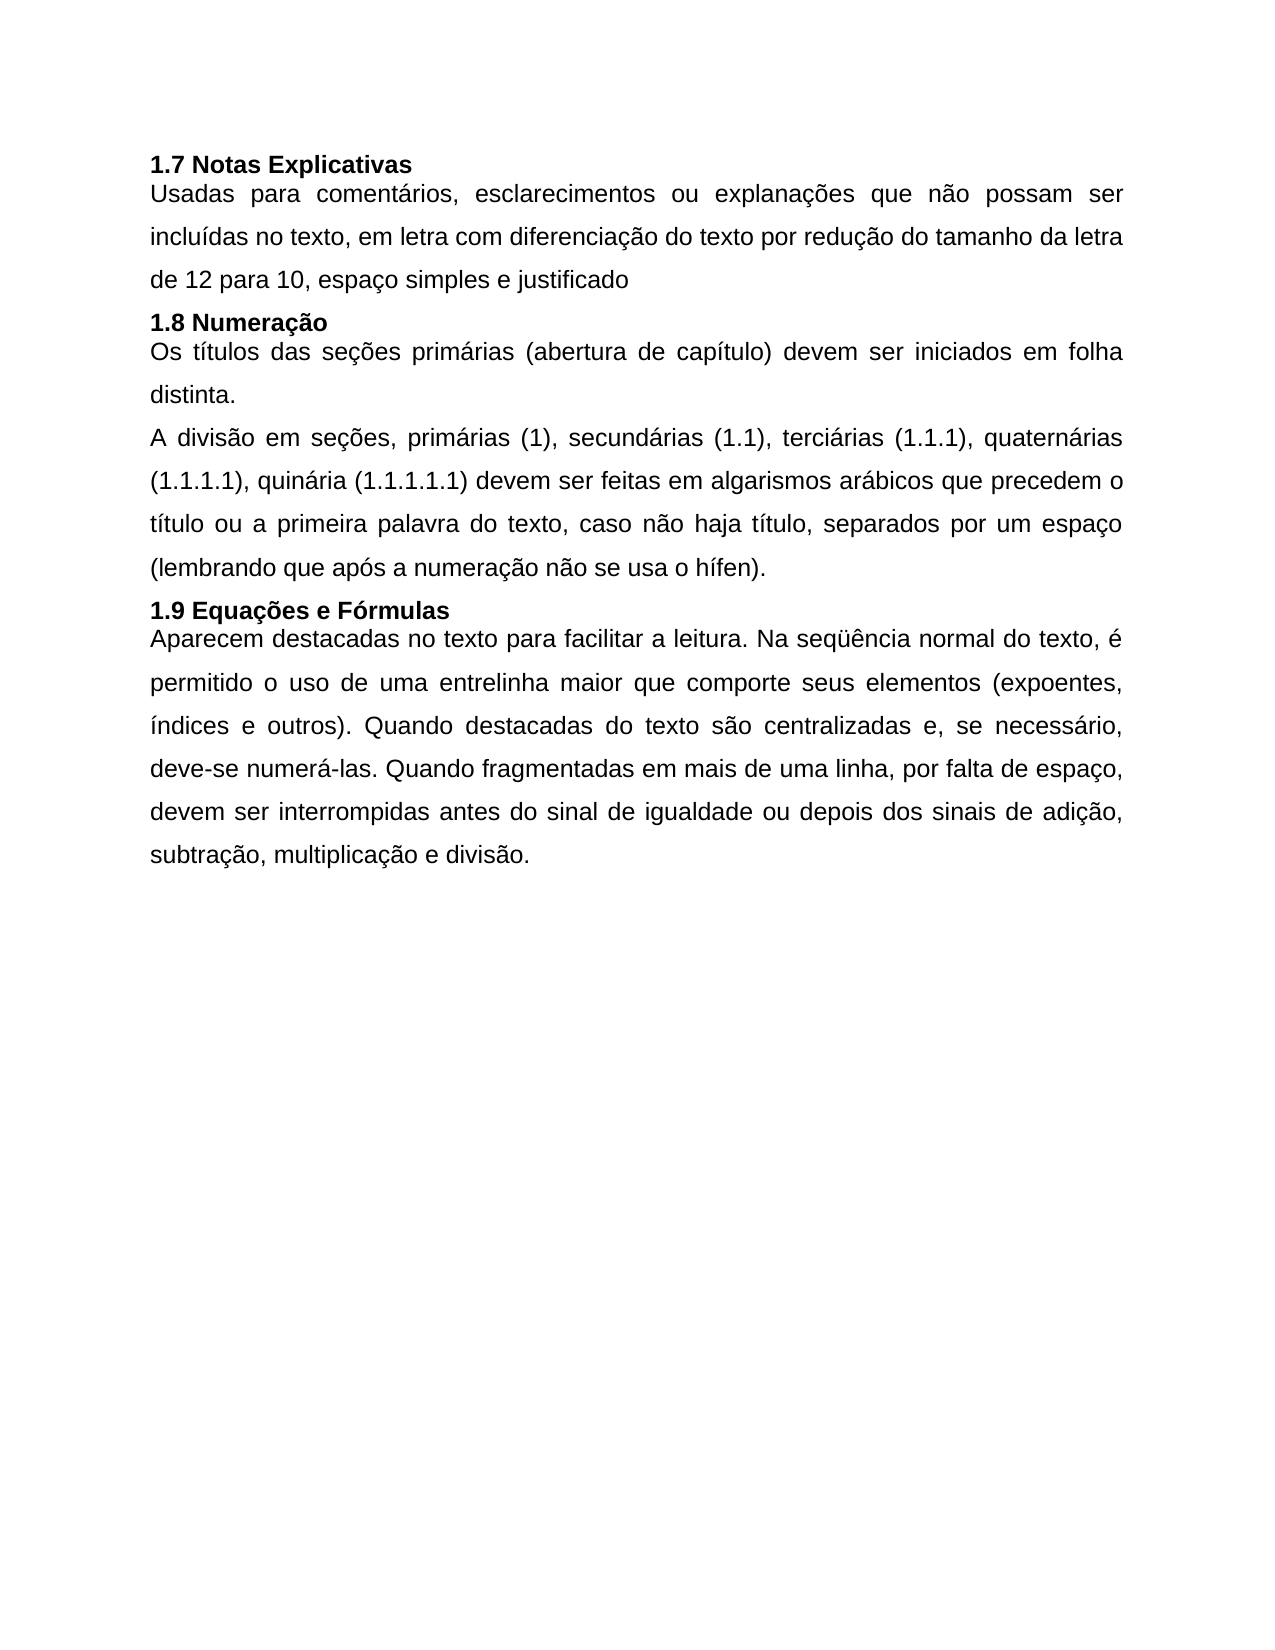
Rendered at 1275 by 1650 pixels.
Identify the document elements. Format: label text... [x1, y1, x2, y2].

text A divisão em seções, primárias (1), secundárias (1.1), terciárias (1.1.1), quaternárias (1.1.1.1), quinária (1.1.1.1.1) devem ser feitas em algarismos arábicos que precedem o título ou a primeira palavra do texto, caso não haja título, separados por um espaço (lembrando que após a numeração não se usa o hífen). [150, 423, 1125, 581]
subtitle 1.7 Notas Explicativas [150, 150, 1125, 179]
subtitle 1.8 Numeração [150, 308, 1125, 337]
text Aparecem destacadas no texto para facilitar a leitura. Na seqüência normal do texto, é permitido o uso de uma entrelinha maior que comporte seus elementos (expoentes, índices e outros). Quando destacadas do texto são centralizadas e, se necessário, deve-se numerá-las. Quando fragmentadas em mais de uma linha, por falta de espaço, devem ser interrompidas antes do sinal de igualdade ou depois dos sinais de adição, subtração, multiplicação e divisão. [150, 624, 1125, 869]
subtitle 1.9 Equações e Fórmulas [150, 596, 1125, 624]
text Os títulos das seções primárias (abertura de capítulo) devem ser iniciados em folha distinta. [150, 337, 1125, 409]
text Usadas para comentários, esclarecimentos ou explanações que não possam ser incluídas no texto, em letra com diferenciação do texto por redução do tamanho da letra de 12 para 10, espaço simples e justificado [150, 179, 1125, 294]
